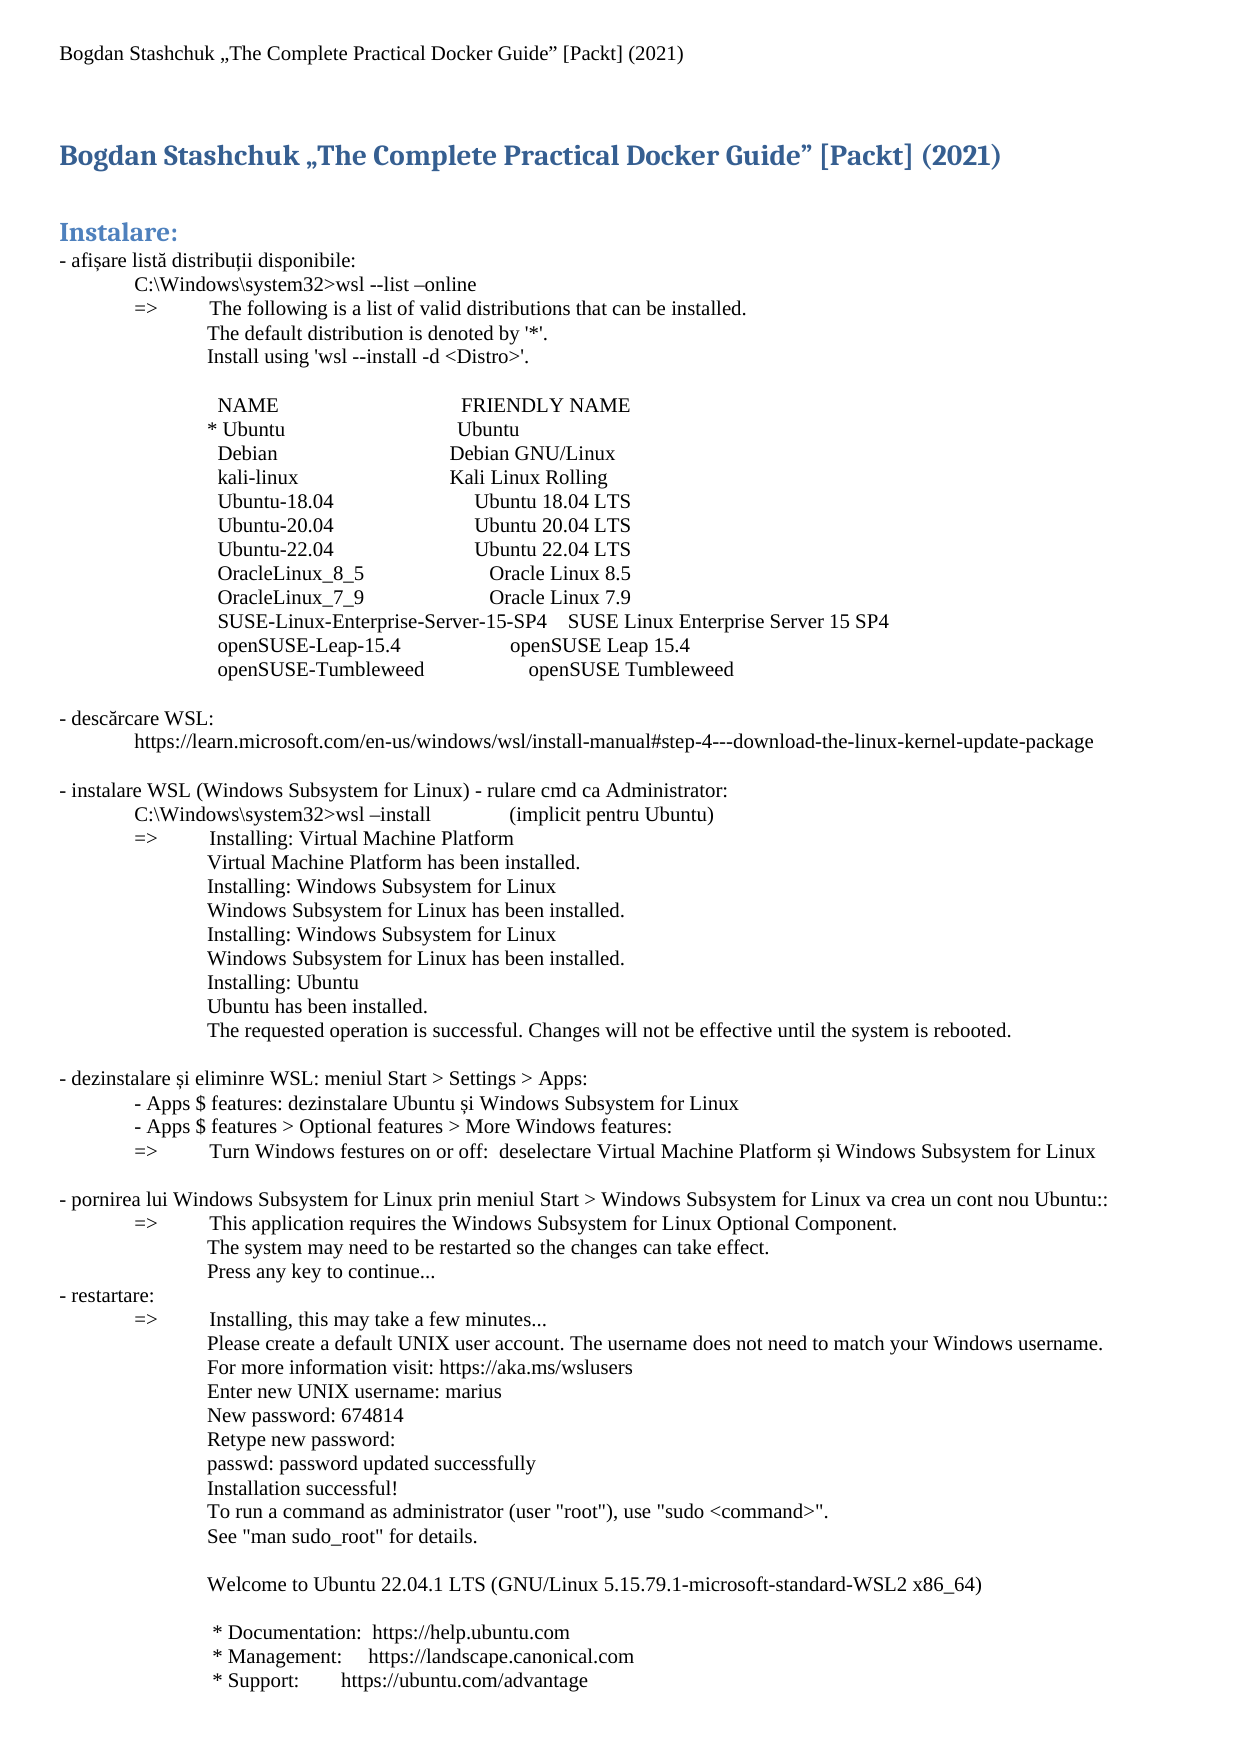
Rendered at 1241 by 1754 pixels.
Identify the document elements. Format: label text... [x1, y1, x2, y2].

text Welcome to Ubuntu 22.04.1 LTS (GNU/Linux 5.15.79.1-microsoft-standard-WSL2 x86_64) [59, 1572, 1181, 1596]
text For more information visit: https://aka.ms/wslusers [59, 1355, 1181, 1379]
text - Apps $ features: dezinstalare Ubuntu și Windows Subsystem for Linux [59, 1090, 1181, 1114]
text Virtual Machine Platform has been installed. [59, 850, 1181, 874]
text => This application requires the Windows Subsystem for Linux Optional Component. [59, 1211, 1181, 1235]
text The system may need to be restarted so the changes can take effect. [59, 1235, 1181, 1259]
text Installing: Windows Subsystem for Linux [59, 874, 1181, 898]
text - pornirea lui Windows Subsystem for Linux prin meniul Start > Windows Subsystem for Linux va crea un cont nou Ubuntu:: [59, 1187, 1181, 1211]
text New password: 674814 [59, 1403, 1181, 1427]
text Please create a default UNIX user account. The username does not need to match your Windows username. [59, 1331, 1181, 1355]
text => Installing, this may take a few minutes... [59, 1307, 1181, 1331]
text => Installing: Virtual Machine Platform [59, 826, 1181, 850]
text * Support: https://ubuntu.com/advantage [59, 1668, 1181, 1692]
text - afișare listă distribuții disponibile: [59, 248, 1181, 272]
text The default distribution is denoted by '*'. [59, 320, 1181, 344]
text Install using 'wsl --install -d <Distro>'. [59, 344, 1181, 368]
text * Ubuntu Ubuntu [59, 417, 1181, 441]
text - descărcare WSL: [59, 705, 1181, 729]
text - Apps $ features > Optional features > More Windows features: [59, 1114, 1181, 1138]
text Installing: Ubuntu [59, 970, 1181, 994]
text Debian Debian GNU/Linux [59, 441, 1181, 465]
text Enter new UNIX username: marius [59, 1379, 1181, 1403]
text https://learn.microsoft.com/en-us/windows/wsl/install-manual#step-4---download-the-linux-kernel-update-package [59, 729, 1181, 753]
text See "man sudo_root" for details. [59, 1523, 1181, 1548]
text Installing: Windows Subsystem for Linux [59, 922, 1181, 946]
text Ubuntu-20.04 Ubuntu 20.04 LTS [59, 513, 1181, 537]
text Ubuntu-18.04 Ubuntu 18.04 LTS [59, 489, 1181, 513]
text openSUSE-Tumbleweed openSUSE Tumbleweed [59, 657, 1181, 681]
text - restartare: [59, 1283, 1181, 1307]
text - instalare WSL (Windows Subsystem for Linux) - rulare cmd ca Administrator: [59, 778, 1181, 802]
text The requested operation is successful. Changes will not be effective until the system is rebooted. [59, 1018, 1181, 1042]
text C:\Windows\system32>wsl --list –online [59, 272, 1181, 296]
text OracleLinux_8_5 Oracle Linux 8.5 [59, 561, 1181, 585]
text Ubuntu-22.04 Ubuntu 22.04 LTS [59, 537, 1181, 561]
subtitle Bogdan Stashchuk „The Complete Practical Docker Guide” [Packt] (2021) [59, 139, 1181, 172]
text => Turn Windows festures on or off: deselectare Virtual Machine Platform și Windows Subsystem for Linux [59, 1138, 1181, 1163]
text To run a command as administrator (user "root"), use "sudo <command>". [59, 1499, 1181, 1523]
text Windows Subsystem for Linux has been installed. [59, 898, 1181, 922]
text Retype new password: [59, 1427, 1181, 1451]
text * Documentation: https://help.ubuntu.com [59, 1620, 1181, 1644]
text - dezinstalare și eliminre WSL: meniul Start > Settings > Apps: [59, 1066, 1181, 1090]
text openSUSE-Leap-15.4 openSUSE Leap 15.4 [59, 633, 1181, 657]
text => The following is a list of valid distributions that can be installed. [59, 296, 1181, 320]
text kali-linux Kali Linux Rolling [59, 465, 1181, 489]
text Ubuntu has been installed. [59, 994, 1181, 1018]
text C:\Windows\system32>wsl –install (implicit pentru Ubuntu) [59, 802, 1181, 826]
text Windows Subsystem for Linux has been installed. [59, 946, 1181, 970]
subtitle Instalare: [59, 217, 1181, 248]
text passwd: password updated successfully [59, 1451, 1181, 1475]
text Installation successful! [59, 1475, 1181, 1499]
text SUSE-Linux-Enterprise-Server-15-SP4 SUSE Linux Enterprise Server 15 SP4 [59, 609, 1181, 633]
text Press any key to continue... [59, 1259, 1181, 1283]
text NAME FRIENDLY NAME [59, 393, 1181, 417]
text * Management: https://landscape.canonical.com [59, 1644, 1181, 1668]
text OracleLinux_7_9 Oracle Linux 7.9 [59, 585, 1181, 609]
